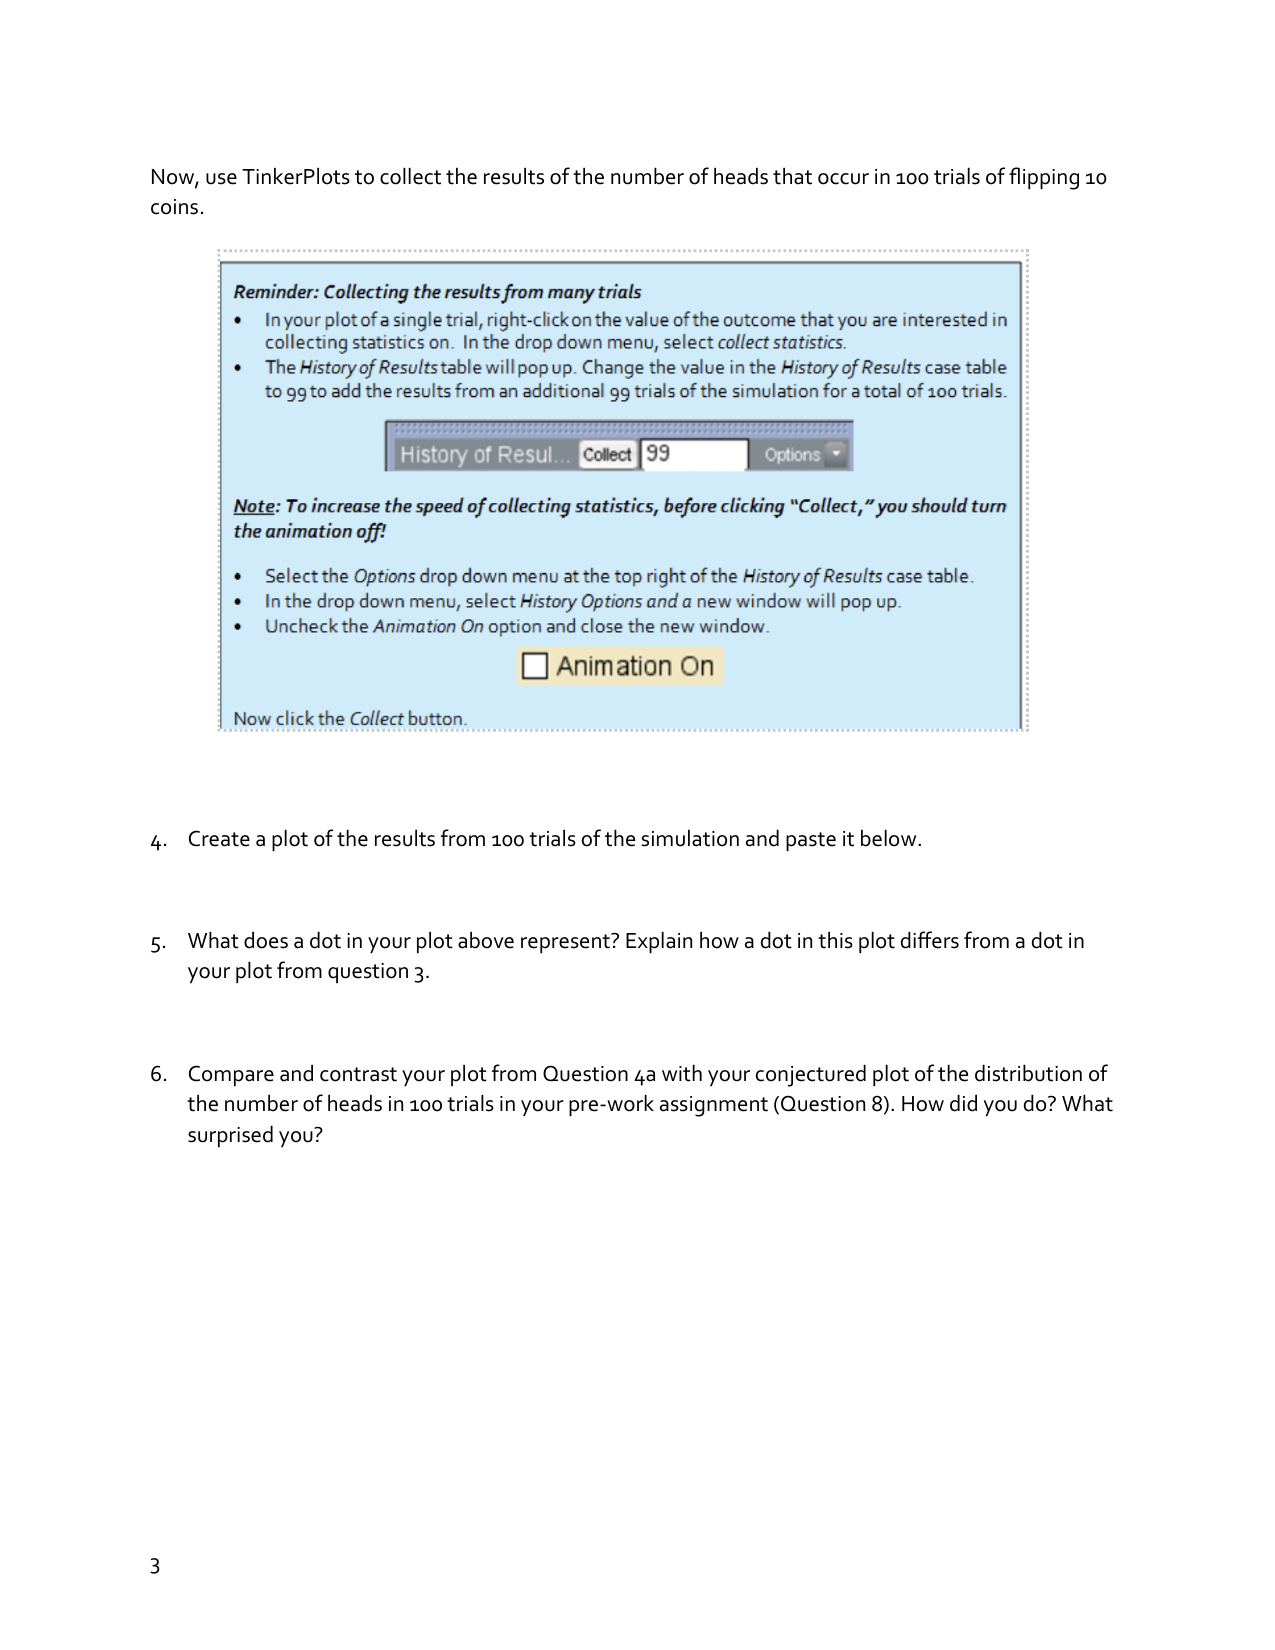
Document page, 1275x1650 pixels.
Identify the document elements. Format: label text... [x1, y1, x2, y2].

list Create a plot of the results from 100 trials of the simulation and paste it below. [150, 824, 1125, 852]
text Now, use TinkerPlots to collect the results of the number of heads that occur in 100 trials of flipping 10 coins. [150, 162, 1125, 221]
list What does a dot in your plot above represent? Explain how a dot in this plot differs from a dot in your plot from question 3. [150, 927, 1125, 985]
picture [203, 244, 1072, 750]
list Compare and contrast your plot from Question 4a with your conjectured plot of the distribution of the number of heads in 100 trials in your pre-work assignment (Question 8). How did you do? What surprised you? [150, 1059, 1125, 1148]
